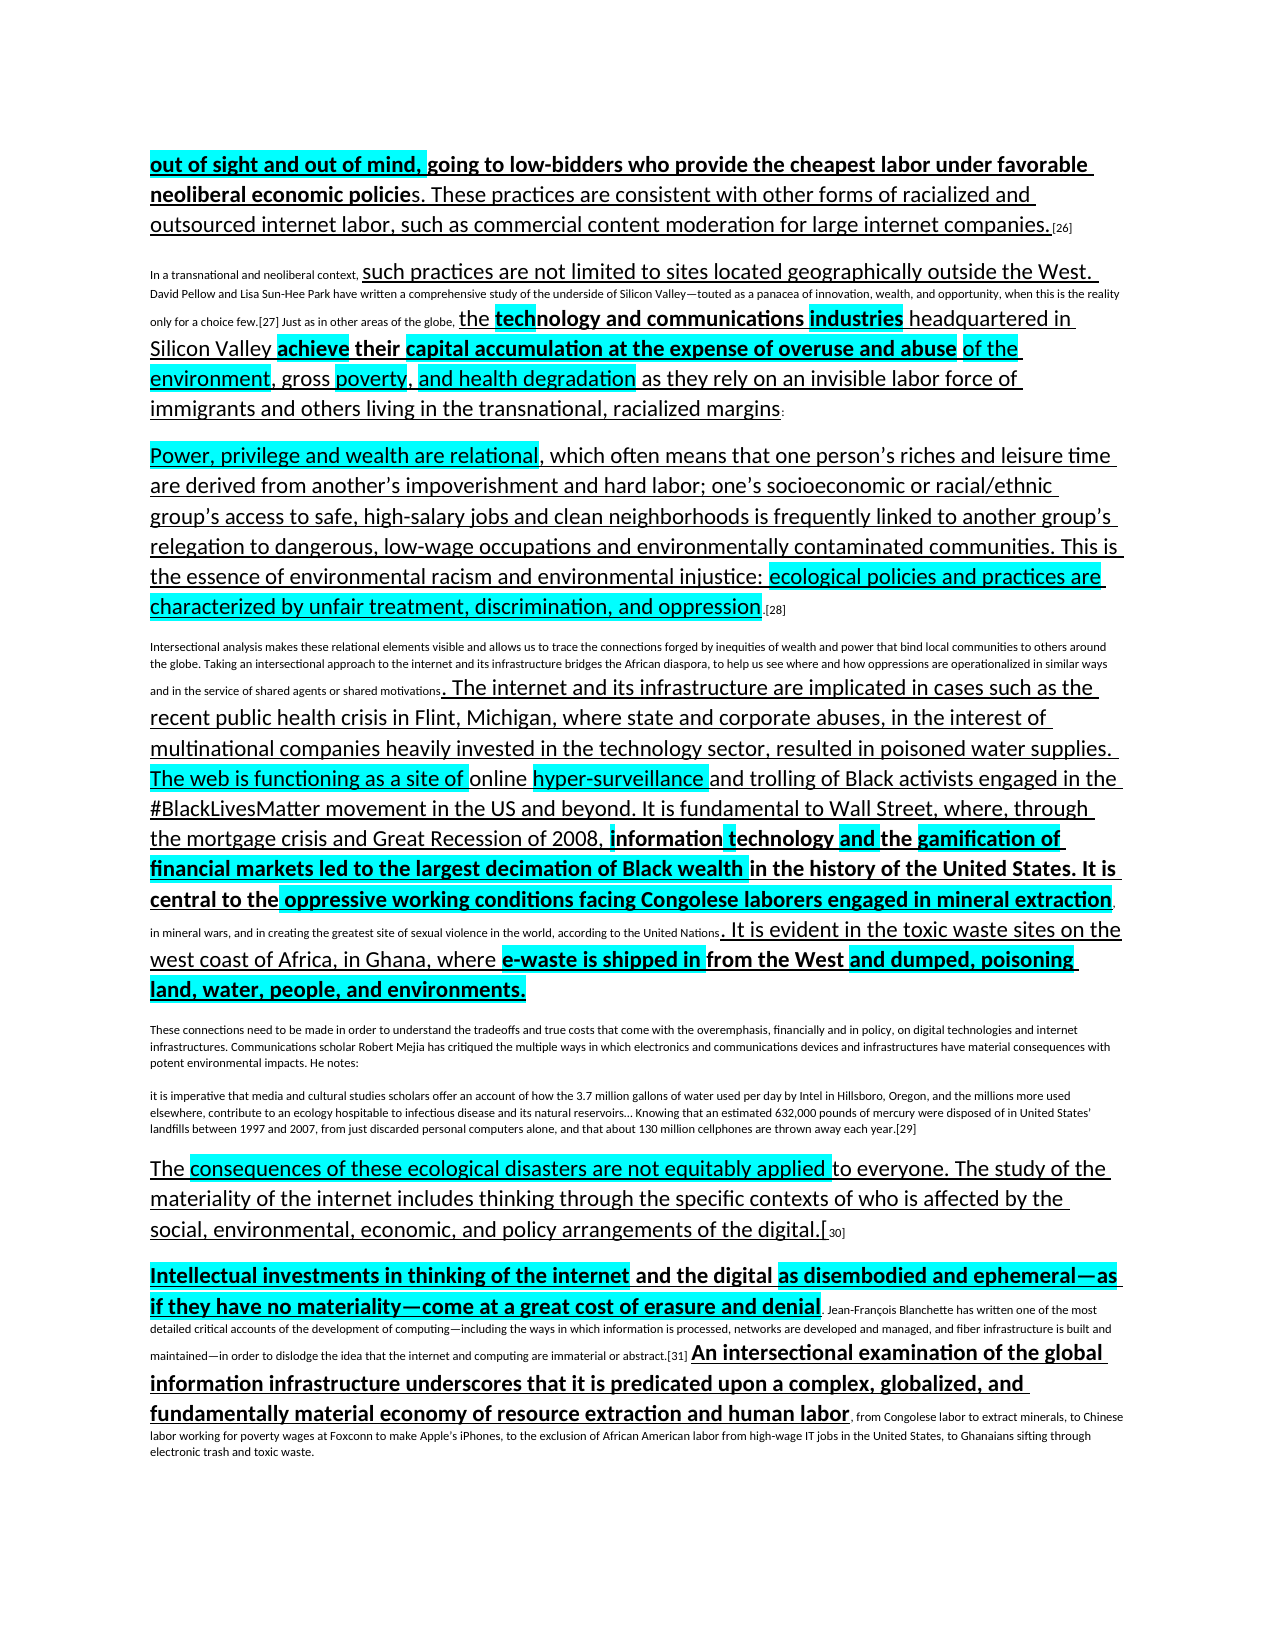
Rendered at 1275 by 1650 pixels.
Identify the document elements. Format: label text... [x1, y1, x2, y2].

text Intersectional analysis makes these relational elements visible and allows us to trace the connections forged by inequities of wealth and power that bind local communities to others around the globe. Taking an intersectional approach to the internet and its infrastructure bridges the African diaspora, to help us see where and how oppressions are operationalized in similar ways and in the service of shared agents or shared motivations. The internet and its infrastructure are implicated in cases such as the recent public health crisis in Flint, Michigan, where state and corporate abuses, in the interest of multinational companies heavily invested in the technology sector, resulted in poisoned water supplies. The web is functioning as a site of online hyper-surveillance and trolling of Black activists engaged in the #BlackLivesMatter movement in the US and beyond. It is fundamental to Wall Street, where, through the mortgage crisis and Great Recession of 2008, information technology and the gamification of financial markets led to the largest decimation of Black wealth in the history of the United States. It is central to the oppressive working conditions facing Congolese laborers engaged in mineral extraction, in mineral wars, and in creating the greatest site of sexual violence in the world, according to the United Nations. It is evident in the toxic waste sites on the west coast of Africa, in Ghana, where e-waste is shipped in from the West and dumped, poisoning land, water, people, and environments. [150, 639, 1125, 1003]
text Intellectual investments in thinking of the internet and the digital as disembodied and ephemeral—as if they have no materiality—come at a great cost of erasure and denial. Jean-François Blanchette has written one of the most detailed critical accounts of the development of computing—including the ways in which information is processed, networks are developed and managed, and fiber infrastructure is built and maintained—in order to dislodge the idea that the internet and computing are immaterial or abstract.[31] An intersectional examination of the global information infrastructure underscores that it is predicated upon a complex, globalized, and fundamentally material economy of resource extraction and human labor, from Congolese labor to extract minerals, to Chinese labor working for poverty wages at Foxconn to make Apple’s iPhones, to the exclusion of African American labor from high-wage IT jobs in the United States, to Ghanaians sifting through electronic trash and toxic waste. [150, 1262, 1125, 1460]
text The consequences of these ecological disasters are not equitably applied to everyone. The study of the materiality of the internet includes thinking through the specific contexts of who is affected by the social, environmental, economic, and policy arrangements of the digital.[30] [150, 1154, 1125, 1243]
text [150, 150, 1125, 238]
text Power, privilege and wealth are relational, which often means that one person’s riches and leisure time are derived from another’s impoverishment and hard labor; one’s socioeconomic or racial/ethnic group’s access to safe, high-salary jobs and clean neighborhoods is frequently linked to another group’s relegation to dangerous, low-wage occupations and environmentally contaminated communities. This is the essence of environmental racism and environmental injustice: ecological policies and practices are characterized by unfair treatment, discrimination, and oppression.[28] [150, 441, 1125, 621]
text In a transnational and neoliberal context, such practices are not limited to sites located geographically outside the West. David Pellow and Lisa Sun-Hee Park have written a comprehensive study of the underside of Silicon Valley—touted as a panacea of innovation, wealth, and opportunity, when this is the reality only for a choice few.[27] Just as in other areas of the globe, the technology and communications industries headquartered in Silicon Valley achieve their capital accumulation at the expense of overuse and abuse of the environment, gross poverty, and health degradation as they rely on an invisible labor force of immigrants and others living in the transnational, racialized margins: [150, 257, 1125, 423]
text These connections need to be made in order to understand the tradeoffs and true costs that come with the overemphasis, financially and in policy, on digital technologies and internet infrastructures. Communications scholar Robert Mejia has critiqued the multiple ways in which electronics and communications devices and infrastructures have material consequences with potent environmental impacts. He notes: [150, 1022, 1125, 1071]
text it is imperative that media and cultural studies scholars offer an account of how the 3.7 million gallons of water used per day by Intel in Hillsboro, Oregon, and the millions more used elsewhere, contribute to an ecology hospitable to infectious disease and its natural reservoirs… Knowing that an estimated 632,000 pounds of mercury were disposed of in United States’ landfills between 1997 and 2007, from just discarded personal computers alone, and that about 130 million cellphones are thrown away each year.[29] [150, 1088, 1125, 1137]
